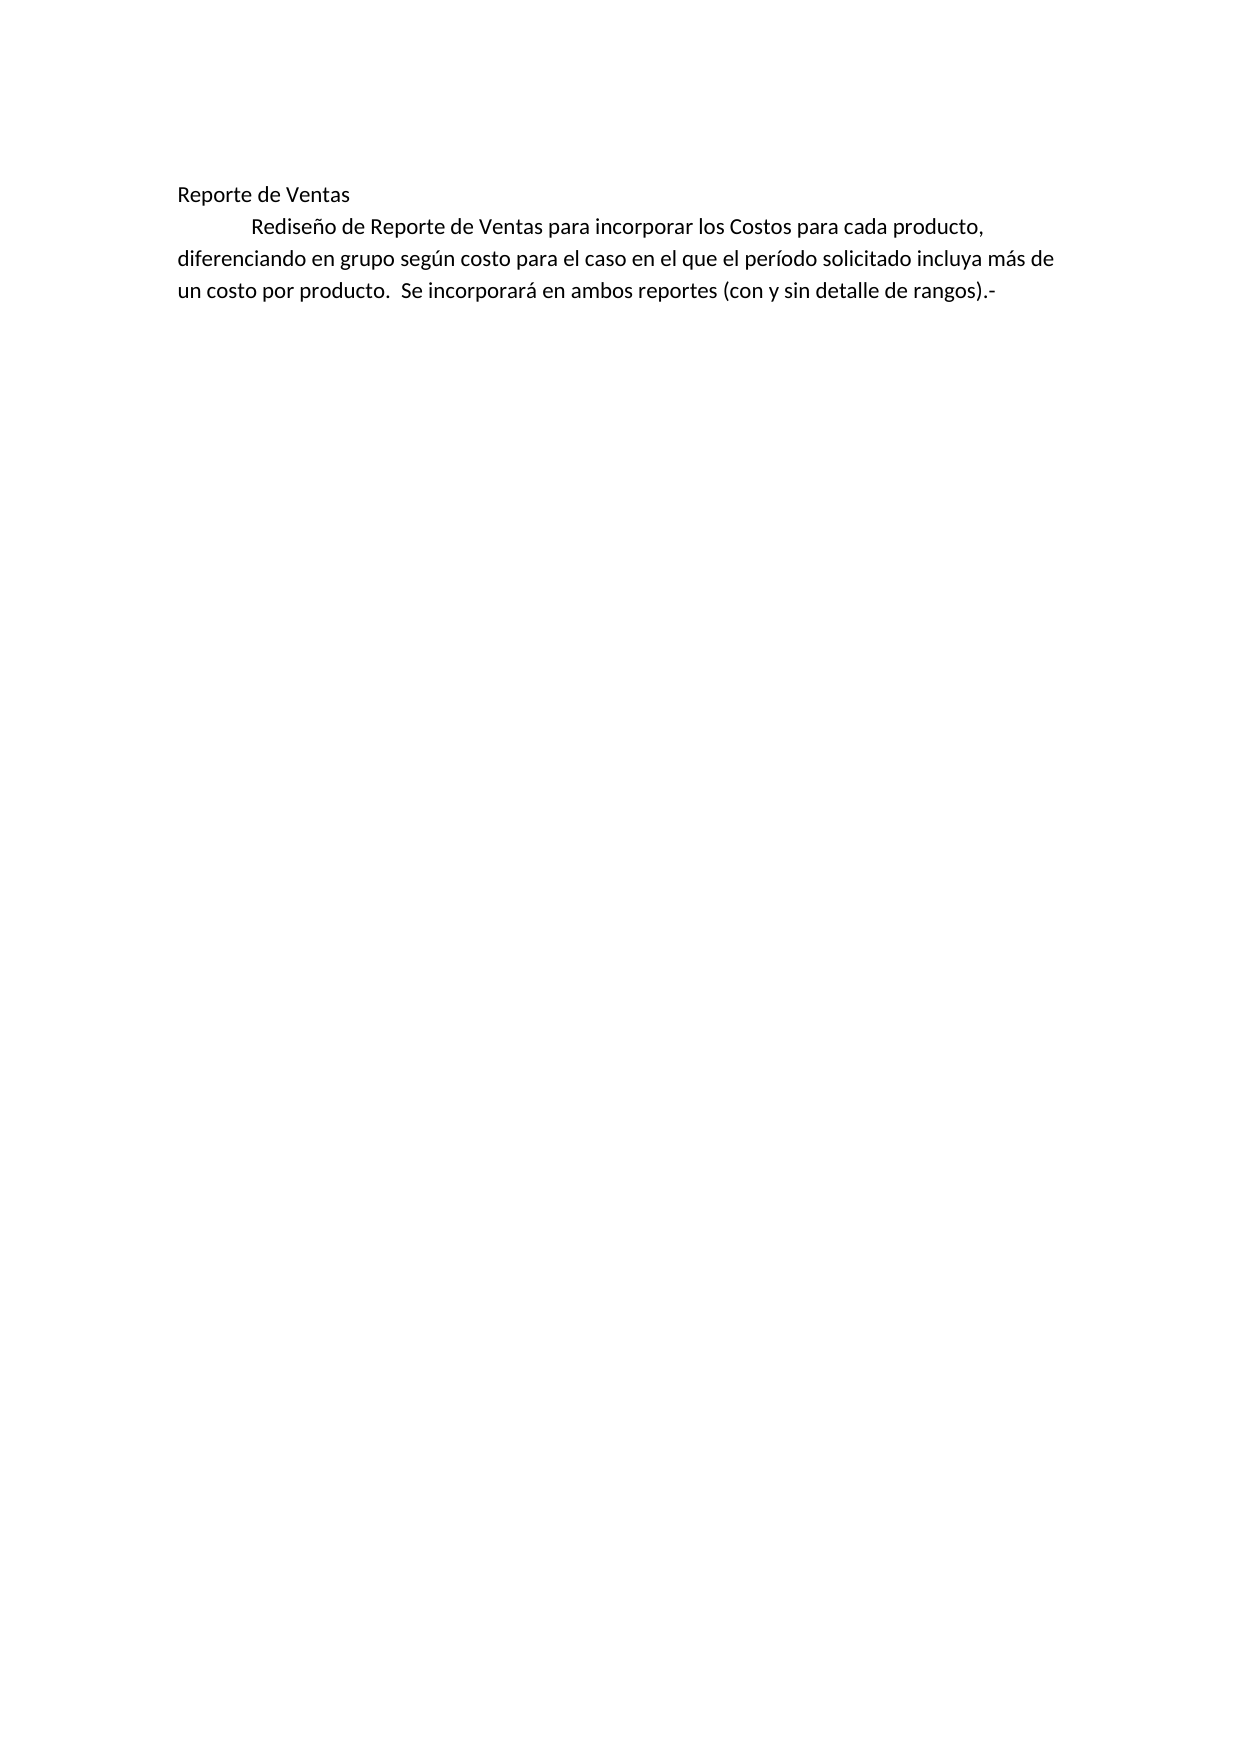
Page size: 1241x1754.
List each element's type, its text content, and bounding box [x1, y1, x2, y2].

list Rediseño de Reporte de Ventas para incorporar los Costos para cada producto, diferenciando en grupo según costo para el caso en el que el período solicitado incluya más de un costo por producto. Se incorporará en ambos reportes (con y sin detalle de rangos).- [177, 212, 1063, 304]
list Reporte de Ventas [177, 180, 1063, 208]
